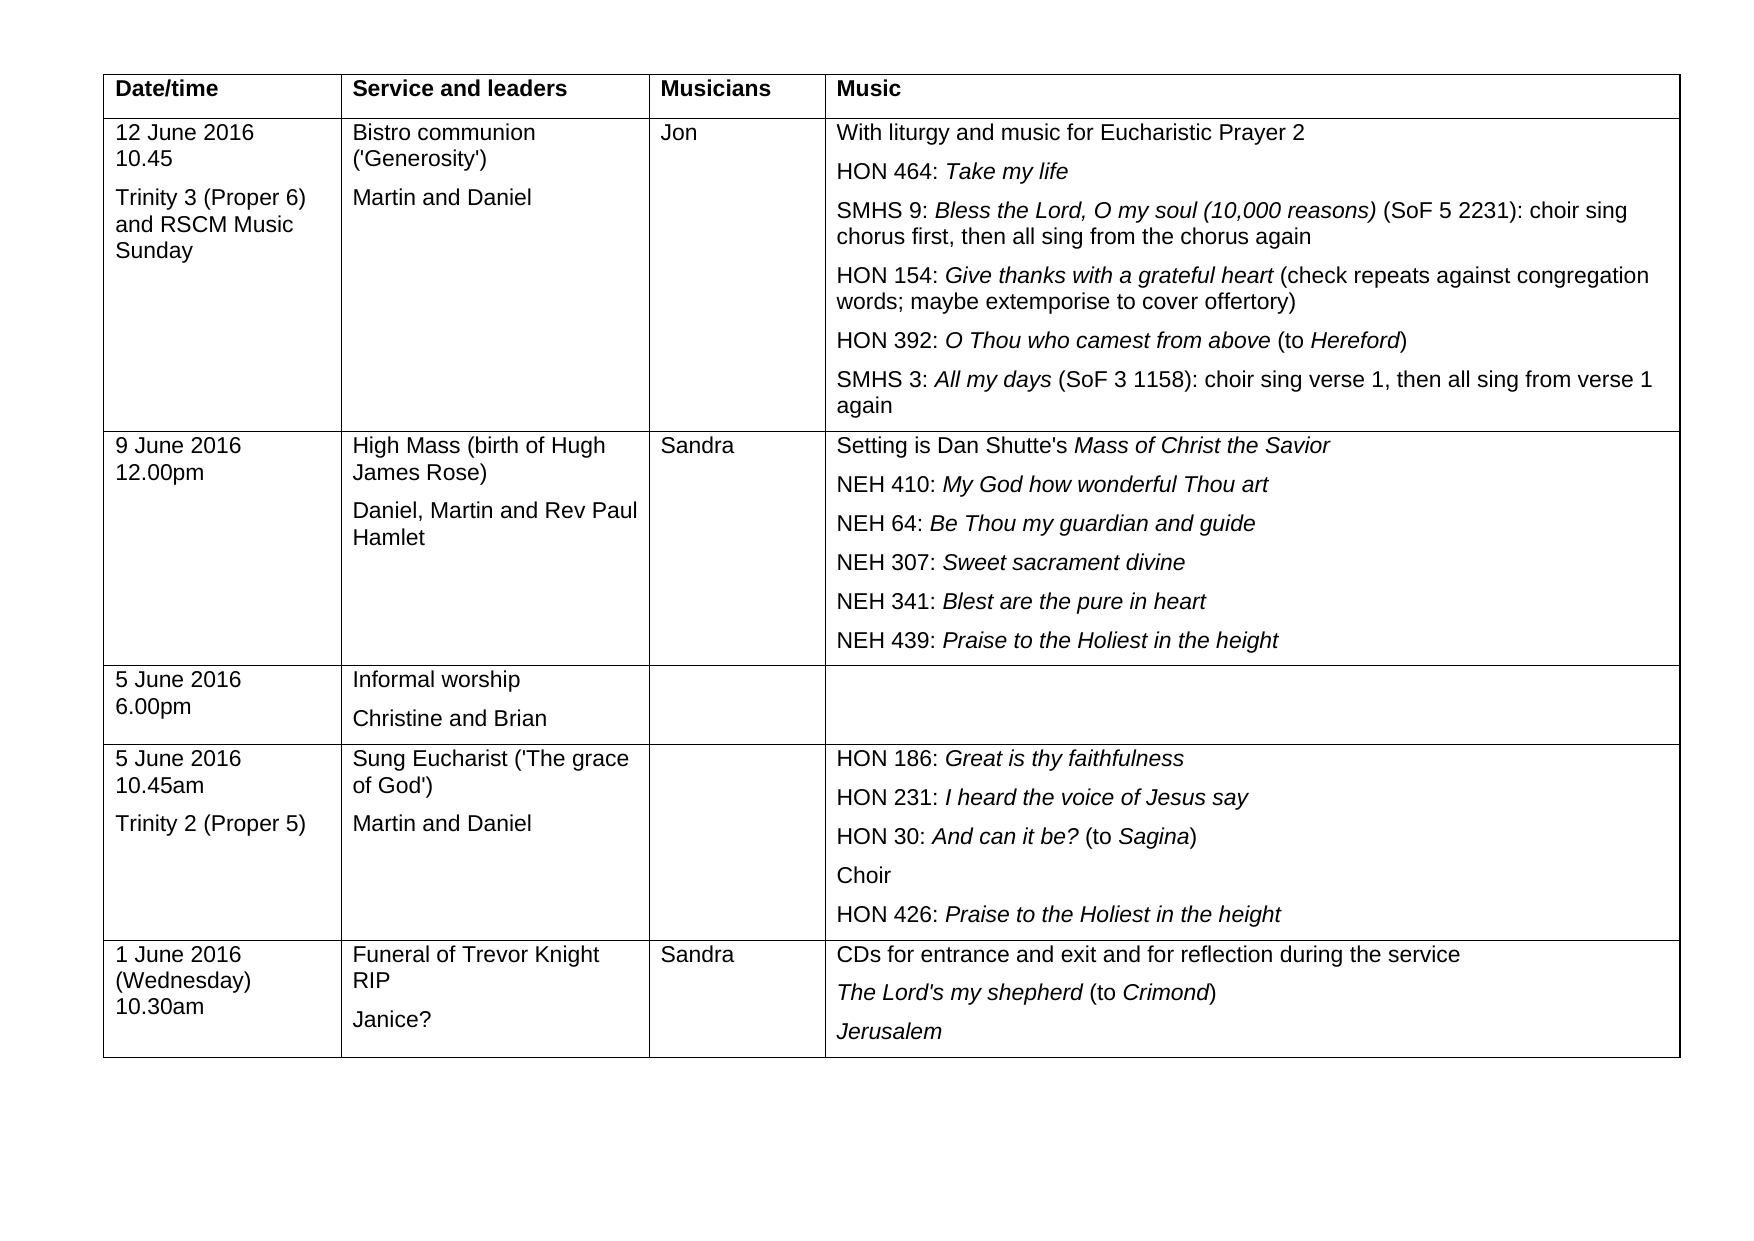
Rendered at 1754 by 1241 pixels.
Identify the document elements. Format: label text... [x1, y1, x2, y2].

table_header Music [826, 75, 1679, 118]
table_cell 9 June 2016 12.00pm [104, 432, 341, 665]
table_cell 5 June 2016 10.45am Trinity 2 (Proper 5) [104, 745, 341, 939]
table_cell [650, 745, 825, 939]
table_cell Setting is Dan Shutte's Mass of Christ the Savior NEH 410: My God how wonderful Thou art NEH 64: Be Thou my guardian and guide NEH 307: Sweet sacrament divine NEH 341: Blest are the pure in heart NEH 439: Praise to the Holiest in the height [826, 432, 1679, 665]
table_cell 1 June 2016 (Wednesday) 10.30am [104, 941, 341, 1057]
table_cell Sandra [650, 432, 825, 665]
table_cell HON 186: Great is thy faithfulness HON 231: I heard the voice of Jesus say HON 30: And can it be? (to Sagina) Choir HON 426: Praise to the Holiest in the height [826, 745, 1679, 939]
table_cell Sandra [650, 941, 825, 1057]
table_cell [826, 666, 1679, 744]
table_header Musicians [650, 75, 825, 118]
table_cell Bistro communion ('Generosity') Martin and Daniel [342, 119, 649, 431]
table_cell Informal worship Christine and Brian [342, 666, 649, 744]
table_cell Funeral of Trevor Knight RIP Janice? [342, 941, 649, 1057]
table_cell Jon [650, 119, 825, 431]
table_cell With liturgy and music for Eucharistic Prayer 2 HON 464: Take my life SMHS 9: Bless the Lord, O my soul (10,000 reasons) (SoF 5 2231): choir sing chorus first, then all sing from the chorus again HON 154: Give thanks with a grateful heart (check repeats against congregation words; maybe extemporise to cover offertory) HON 392: O Thou who camest from above (to Hereford) SMHS 3: All my days (SoF 3 1158): choir sing verse 1, then all sing from verse 1 again [826, 119, 1679, 431]
table_cell 12 June 2016 10.45 Trinity 3 (Proper 6) and RSCM Music Sunday [104, 119, 341, 431]
table_cell High Mass (birth of Hugh James Rose) Daniel, Martin and Rev Paul Hamlet [342, 432, 649, 665]
table_cell Sung Eucharist ('The grace of God') Martin and Daniel [342, 745, 649, 939]
table_header Service and leaders [342, 75, 649, 118]
table_cell [650, 666, 825, 744]
table_cell 5 June 2016 6.00pm [104, 666, 341, 744]
table_header Date/time [104, 75, 341, 118]
table_cell CDs for entrance and exit and for reflection during the service The Lord's my shepherd (to Crimond) Jerusalem [826, 941, 1679, 1057]
